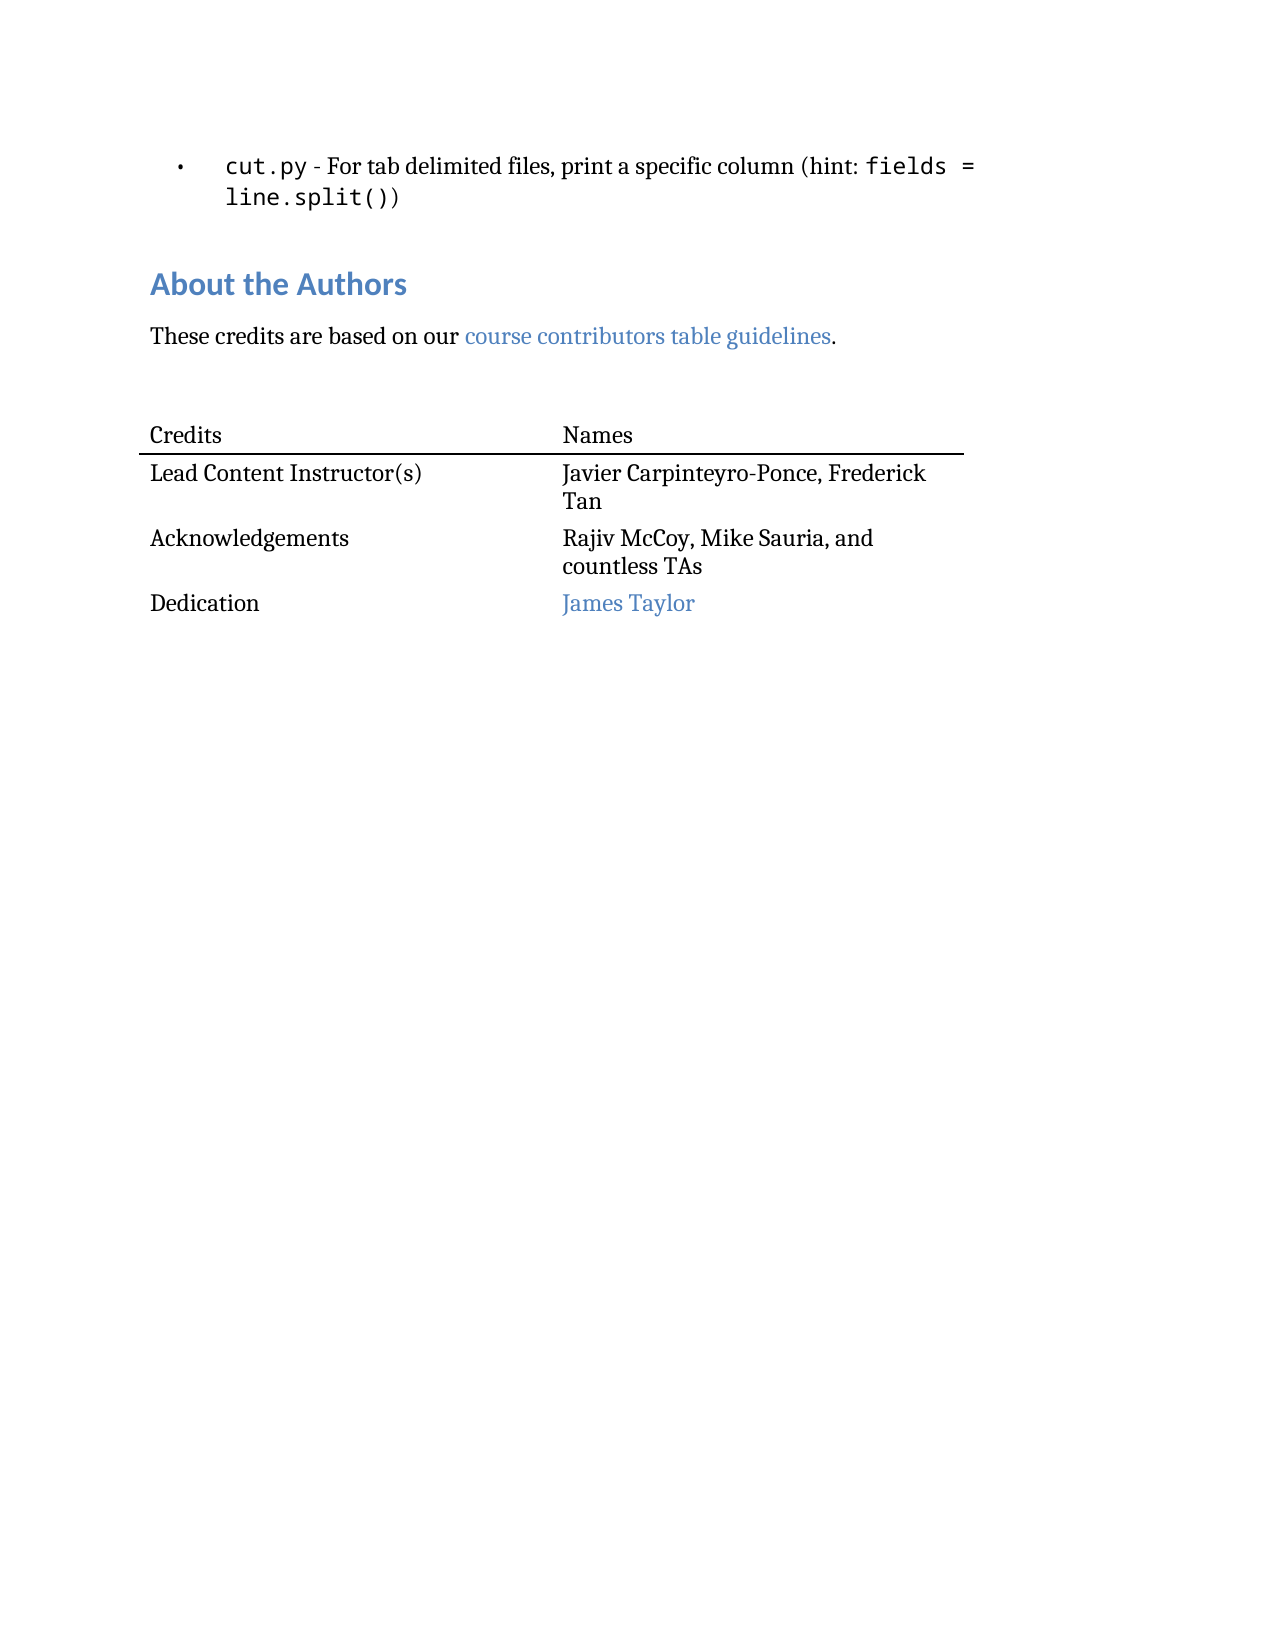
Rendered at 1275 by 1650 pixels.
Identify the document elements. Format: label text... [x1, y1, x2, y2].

list cut.py - For tab delimited files, print a specific column (hint: fields = line.split()) [175, 150, 1125, 212]
table_cell Javier Carpinteyro-Ponce, Frederick Tan [551, 455, 964, 520]
table_header Names [551, 417, 964, 453]
table_cell Acknowledgements [139, 520, 551, 585]
text These credits are based on our course contributors table guidelines. [150, 322, 1125, 351]
subtitle About the Authors [150, 262, 1125, 303]
table_cell Lead Content Instructor(s) [139, 455, 551, 520]
table_cell Dedication [139, 585, 551, 621]
table_cell Rajiv McCoy, Mike Sauria, and countless TAs [551, 520, 964, 585]
table_header Credits [139, 417, 551, 453]
table_cell James Taylor [551, 585, 964, 621]
